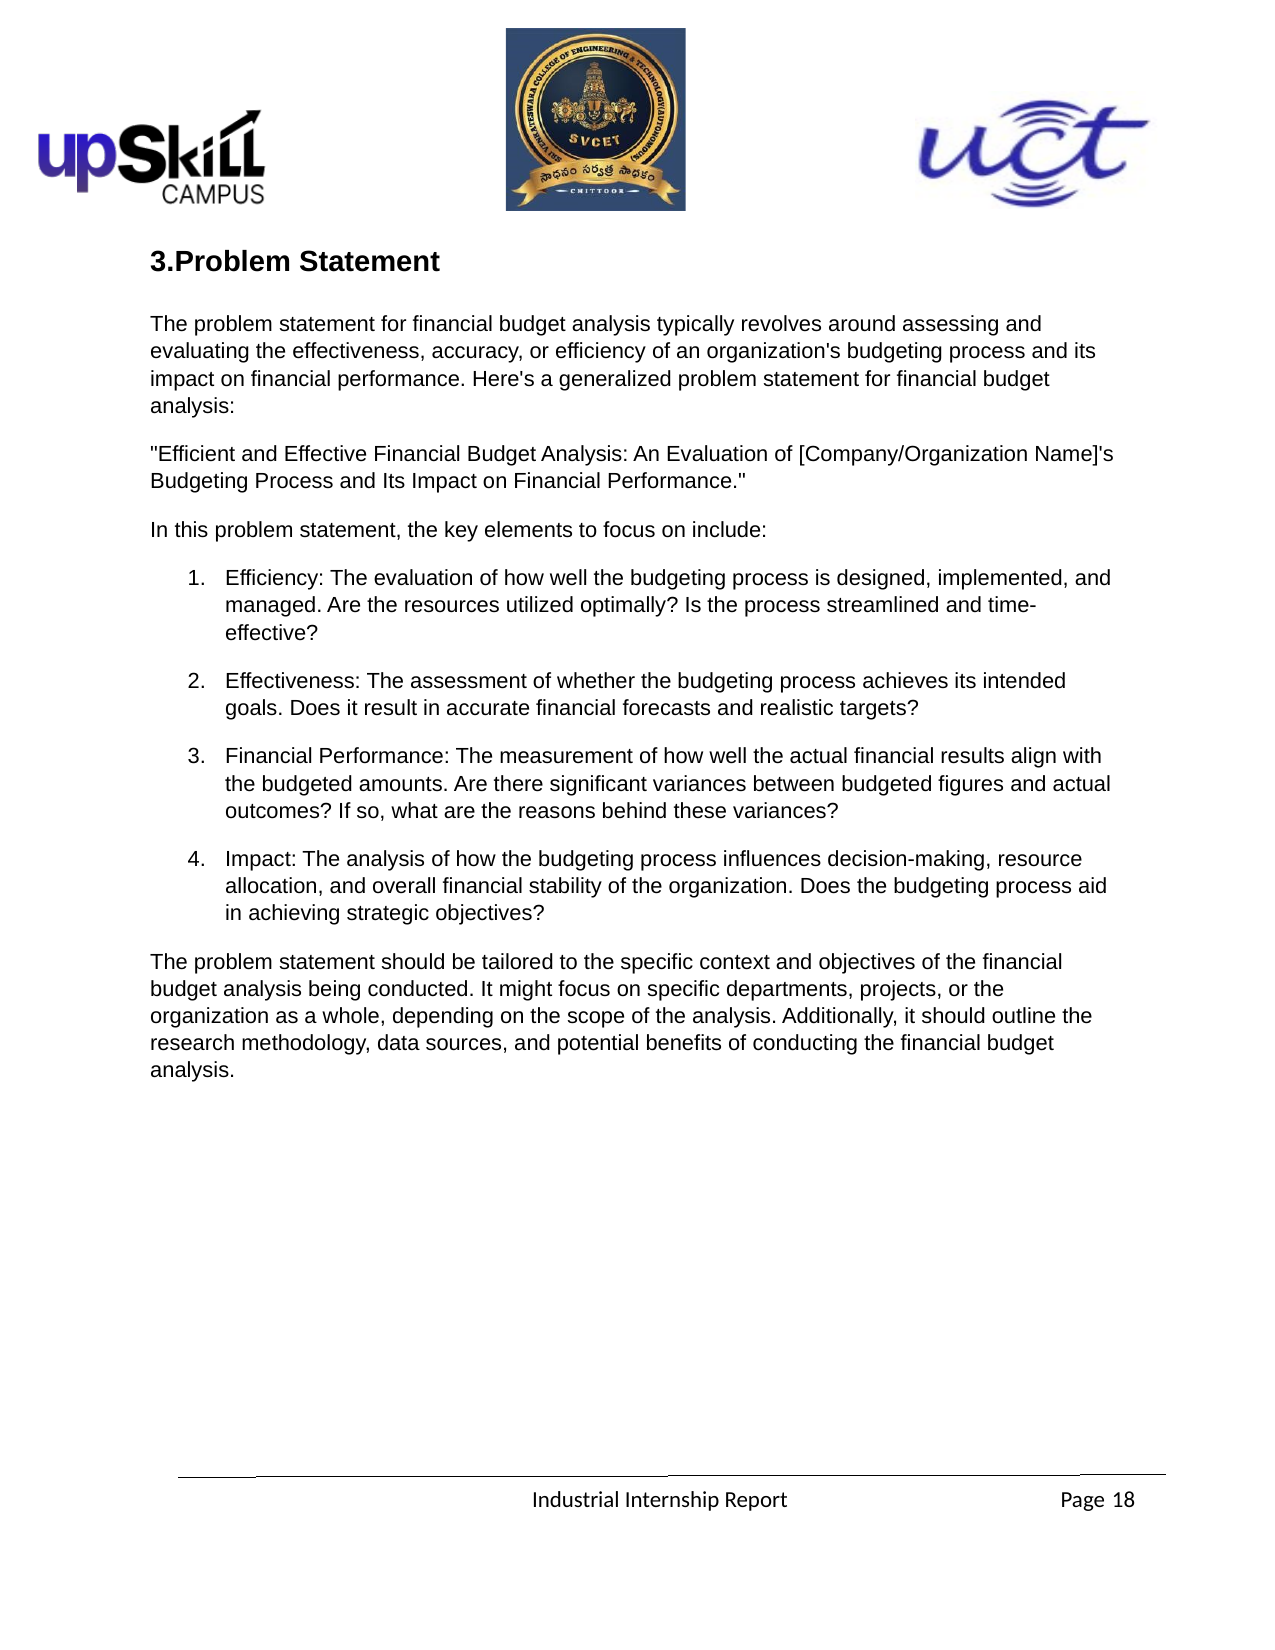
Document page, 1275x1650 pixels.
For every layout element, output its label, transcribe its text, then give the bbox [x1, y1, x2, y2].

list Efficiency: The evaluation of how well the budgeting process is designed, implemented, and managed. Are the resources utilized optimally? Is the process streamlined and time-effective? [187, 565, 1122, 644]
text The problem statement for financial budget analysis typically revolves around assessing and evaluating the effectiveness, accuracy, or efficiency of an organization's budgeting process and its impact on financial performance. Here's a generalized problem statement for financial budget analysis: [150, 311, 1122, 418]
text "Efficient and Effective Financial Budget Analysis: An Evaluation of [Company/Organization Name]'s Budgeting Process and Its Impact on Financial Performance." [150, 441, 1122, 493]
picture [915, 91, 1158, 209]
picture [505, 28, 686, 211]
list Financial Performance: The measurement of how well the actual financial results align with the budgeted amounts. Are there significant variances between budgeted figures and actual outcomes? If so, what are the reasons behind these variances? [187, 743, 1122, 823]
text The problem statement should be tailored to the specific context and objectives of the financial budget analysis being conducted. It might focus on specific departments, projects, or the organization as a whole, depending on the scope of the analysis. Additionally, it should outline the research methodology, data sources, and potential benefits of conducting the financial budget analysis. [150, 949, 1122, 1083]
text In this problem statement, the key elements to focus on include: [150, 517, 1122, 542]
list Effectiveness: The assessment of whether the budgeting process achieves its intended goals. Does it result in accurate financial forecasts and realistic targets? [187, 668, 1122, 720]
subtitle 3.Problem Statement [150, 244, 1122, 278]
picture [0, 91, 304, 210]
list Impact: The analysis of how the budgeting process influences decision-making, resource allocation, and overall financial stability of the organization. Does the budgeting process aid in achieving strategic objectives? [187, 846, 1122, 926]
